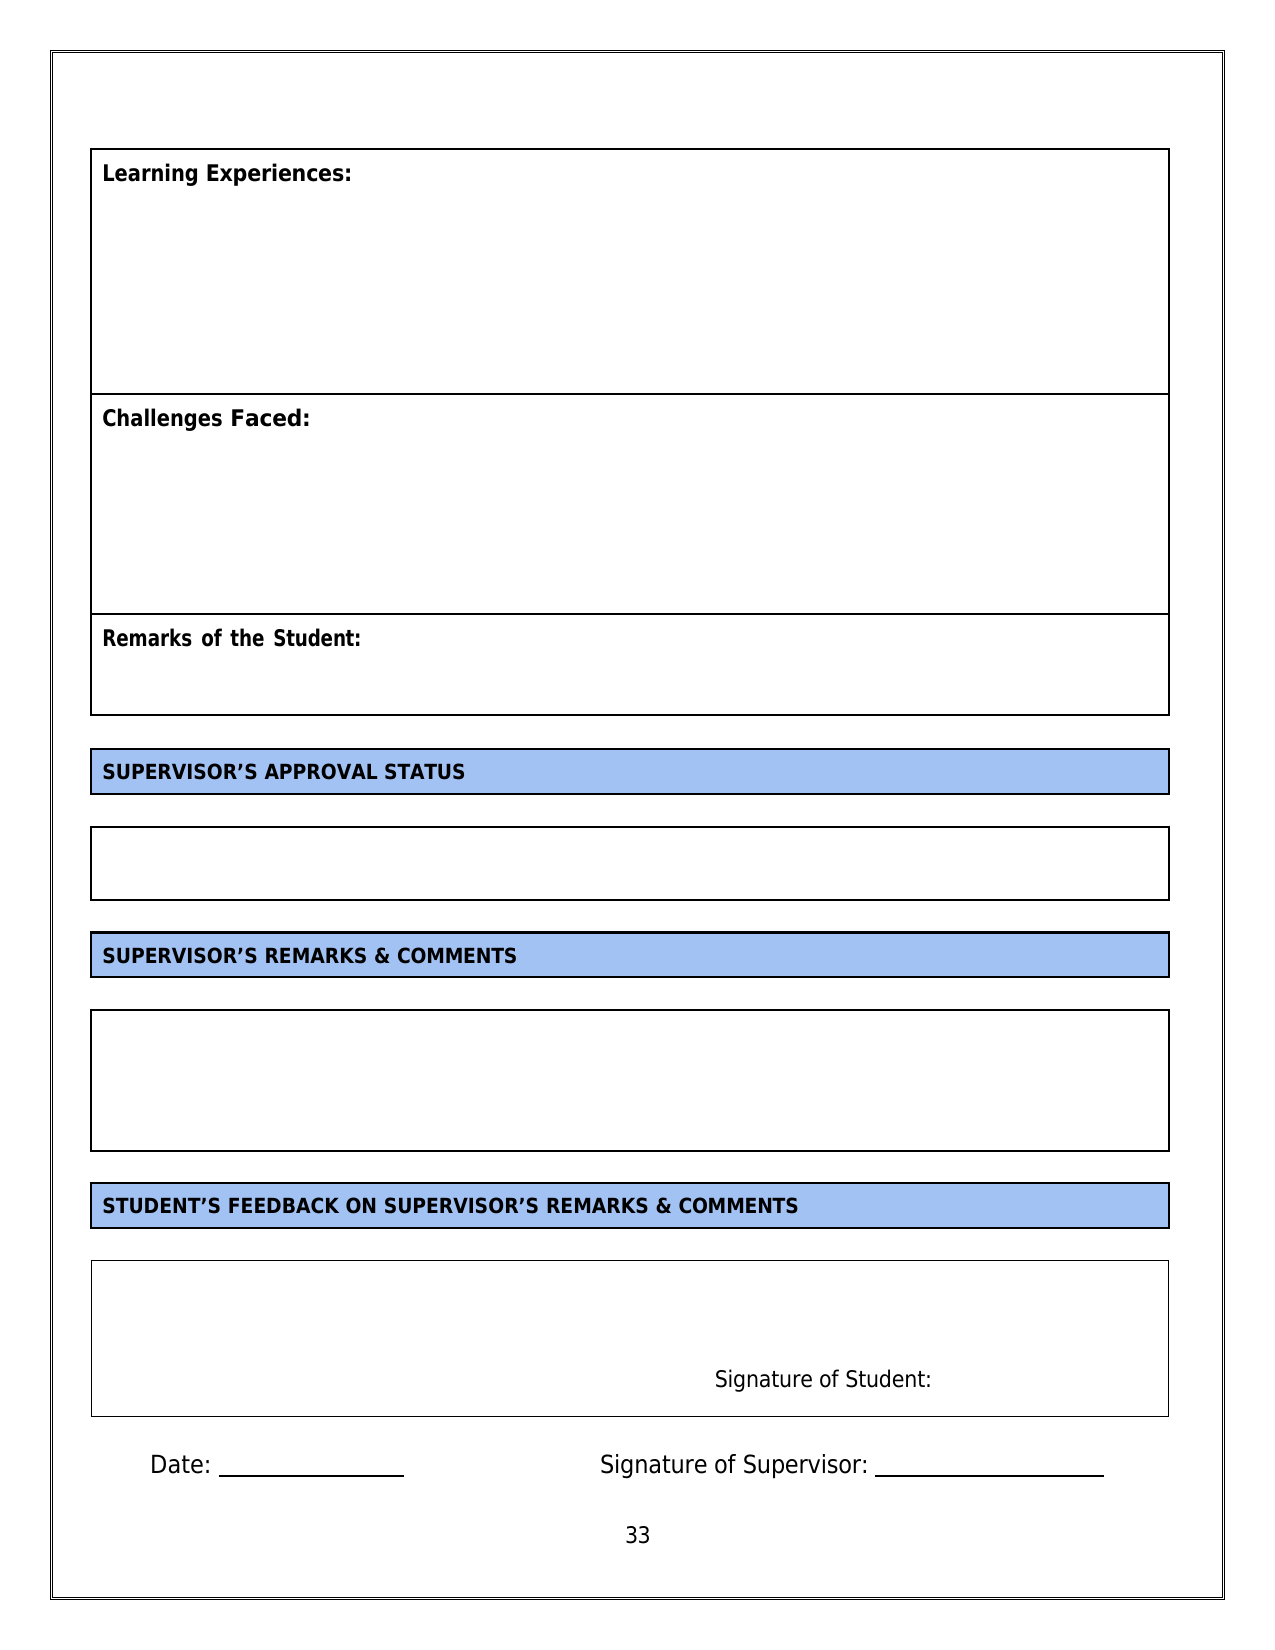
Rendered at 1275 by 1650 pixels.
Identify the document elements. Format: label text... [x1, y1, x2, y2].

table_header STUDENT’S FEEDBACK ON SUPERVISOR’S REMARKS & COMMENTS [92, 1184, 1168, 1227]
table_cell Remarks of the Student: [92, 615, 1168, 714]
table_header SUPERVISOR’S APPROVAL STATUS [92, 750, 1168, 793]
table_header SUPERVISOR’S REMARKS & COMMENTS [92, 934, 1168, 976]
table_header [92, 1011, 1168, 1150]
table_header Signature of Student: [92, 1261, 1168, 1416]
table_cell Challenges Faced: [92, 395, 1168, 613]
table_header Learning Experiences: [92, 150, 1168, 393]
table_header [92, 828, 1168, 899]
text Date: Signature of Supervisor: [150, 1450, 1210, 1479]
